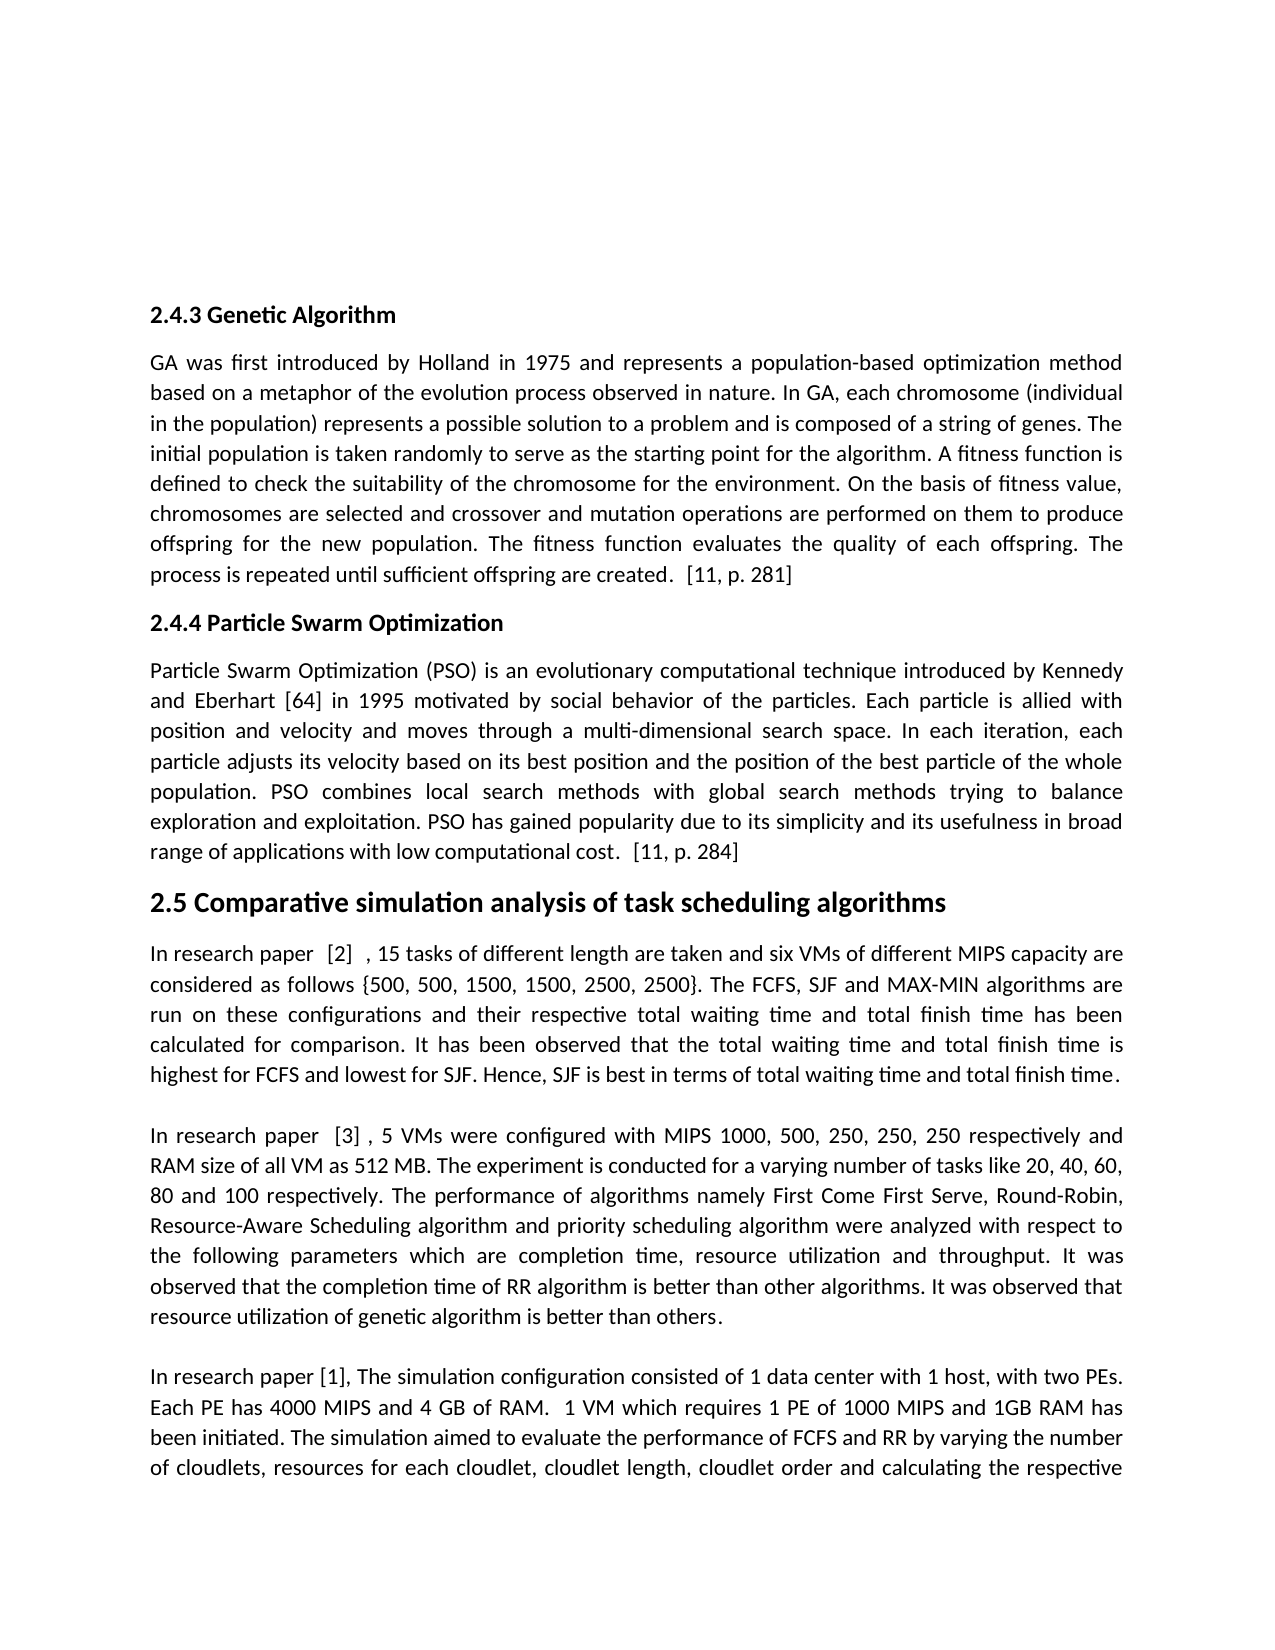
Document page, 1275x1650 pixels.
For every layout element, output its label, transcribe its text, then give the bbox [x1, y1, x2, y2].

text Particle Swarm Optimization (PSO) is an evolutionary computational technique introduced by Kennedy and Eberhart [64] in 1995 motivated by social behavior of the particles. Each particle is allied with position and velocity and moves through a multi-dimensional search space. In each iteration, each particle adjusts its velocity based on its best position and the position of the best particle of the whole population. PSO combines local search methods with global search methods trying to balance exploration and exploitation. PSO has gained popularity due to its simplicity and its usefulness in broad range of applications with low computational cost. [150, 656, 1125, 866]
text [150, 1362, 1125, 1481]
text In research paper , 5 VMs were configured with MIPS 1000, 500, 250, 250, 250 respectively and RAM size of all VM as 512 MB. The experiment is conducted for a varying number of tasks like 20, 40, 60, 80 and 100 respectively. The performance of algorithms namely First Come First Serve, Round-Robin, Resource-Aware Scheduling algorithm and priority scheduling algorithm were analyzed with respect to the following parameters which are completion time, resource utilization and throughput. It was observed that the completion time of RR algorithm is better than other algorithms. It was observed that resource utilization of genetic algorithm is better than others. [150, 1121, 1125, 1330]
text In research paper , 15 tasks of different length are taken and six VMs of different MIPS capacity are considered as follows {500, 500, 1500, 1500, 2500, 2500}. The FCFS, SJF and MAX-MIN algorithms are run on these configurations and their respective total waiting time and total finish time has been calculated for comparison. It has been observed that the total waiting time and total finish time is highest for FCFS and lowest for SJF. Hence, SJF is best in terms of total waiting time and total finish time. [150, 939, 1125, 1088]
text 2.4.3 Genetic Algorithm [150, 299, 1125, 329]
text 2.4.4 Particle Swarm Optimization [150, 607, 1125, 637]
text 2.5 Comparative simulation analysis of task scheduling algorithms [150, 884, 1125, 920]
text GA was first introduced by Holland in 1975 and represents a population-based optimization method based on a metaphor of the evolution process observed in nature. In GA, each chromosome (individual in the population) represents a possible solution to a problem and is composed of a string of genes. The initial population is taken randomly to serve as the starting point for the algorithm. A fitness function is defined to check the suitability of the chromosome for the environment. On the basis of fitness value, chromosomes are selected and crossover and mutation operations are performed on them to produce offspring for the new population. The fitness function evaluates the quality of each offspring. The process is repeated until sufficient offspring are created. [150, 348, 1125, 588]
